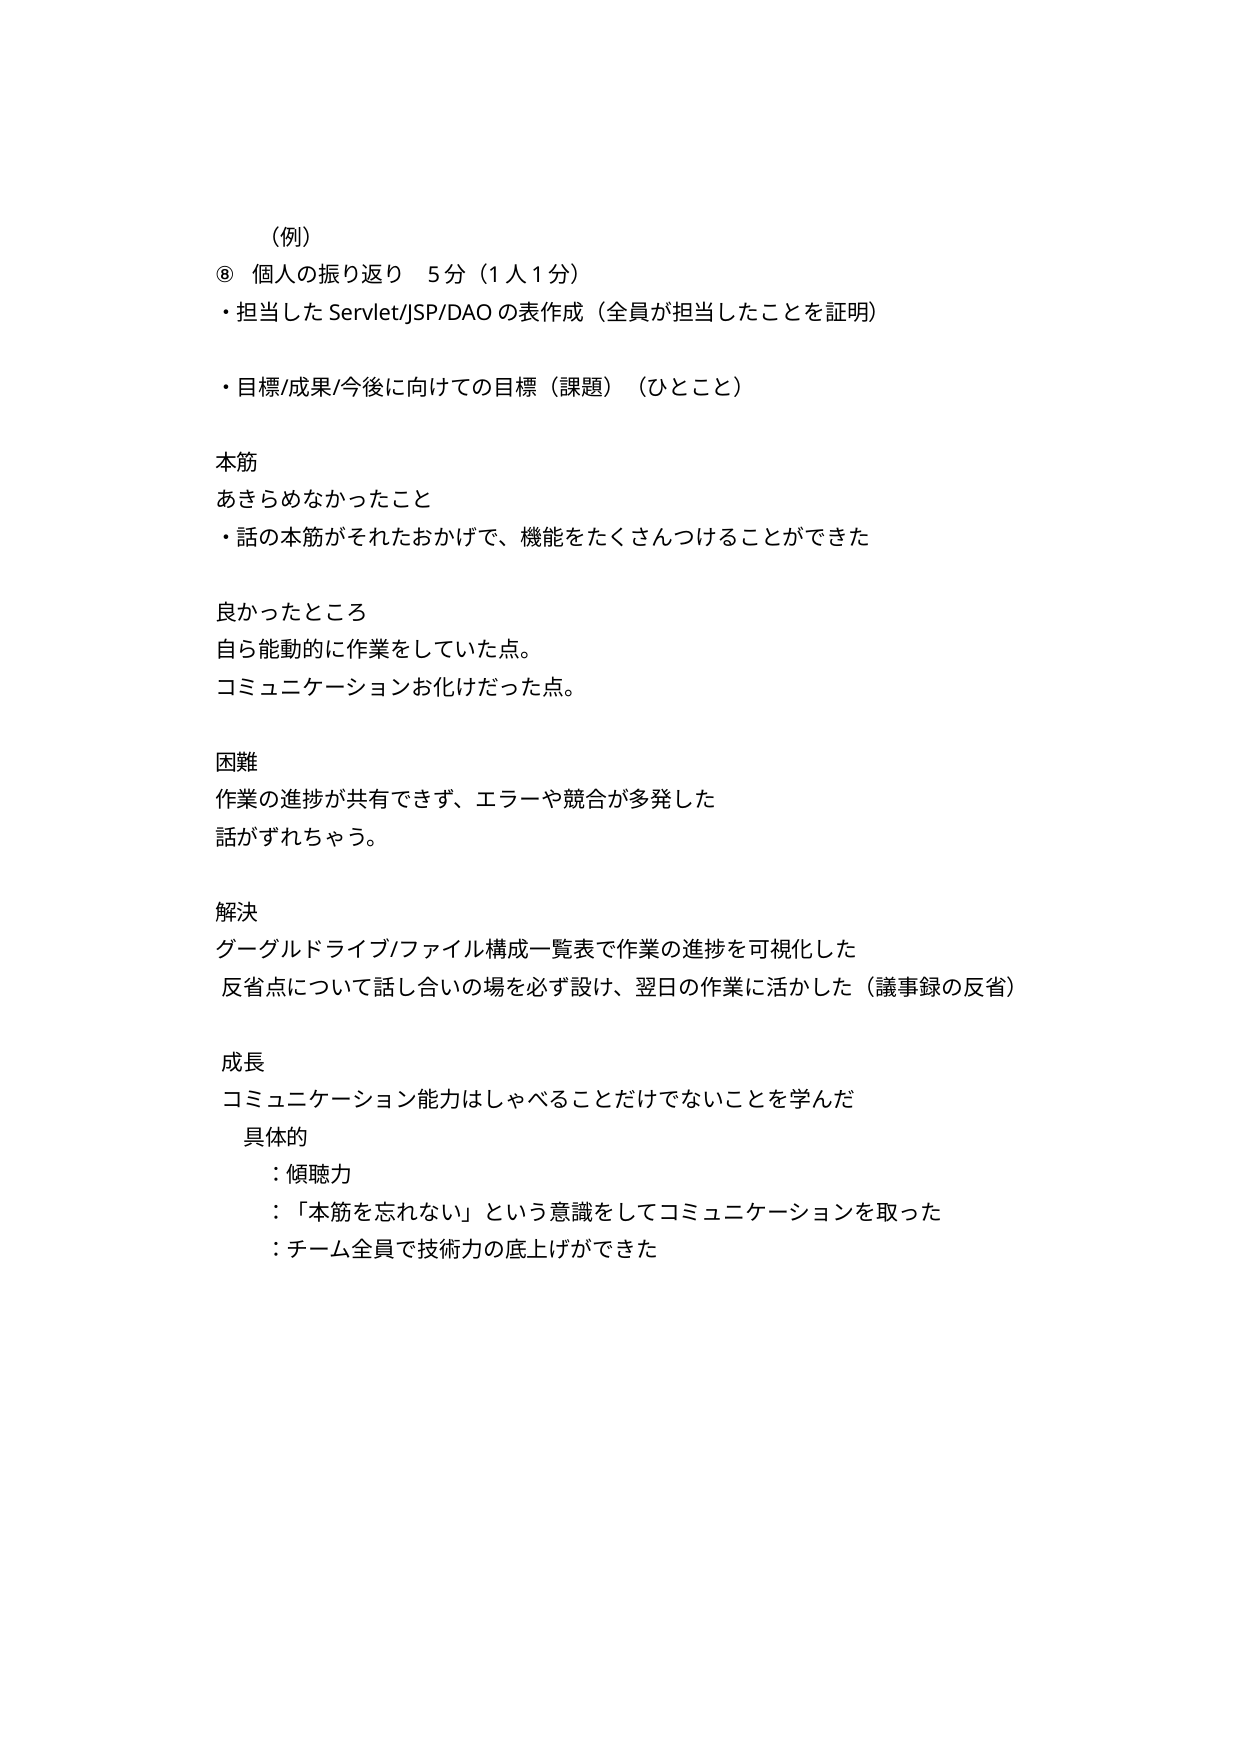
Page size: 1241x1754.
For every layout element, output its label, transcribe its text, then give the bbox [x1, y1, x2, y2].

list あきらめなかったこと [215, 479, 1063, 517]
list 困難 [215, 742, 1063, 779]
text 良かったところ [177, 592, 1063, 629]
list コミュニケーションお化けだった点。 [215, 667, 1063, 704]
text コミュニケーション能力はしゃべることだけでないことを学んだ [177, 1079, 1063, 1117]
list 本筋 [215, 442, 1063, 479]
list 解決 [215, 892, 1063, 929]
list 自ら能動的に作業をしていた点。 [215, 629, 1063, 667]
list 個人の振り返り 5分（1人1分） [215, 254, 1063, 292]
list ・担当したServlet/JSP/DAOの表作成（全員が担当したことを証明） [215, 292, 1063, 329]
text 反省点について話し合いの場を必ず設け、翌日の作業に活かした（議事録の反省） [177, 967, 1063, 1004]
text 成長 [177, 1042, 1063, 1079]
list グーグルドライブ/ファイル構成一覧表で作業の進捗を可視化した [215, 929, 1063, 967]
list ・話の本筋がそれたおかげで、機能をたくさんつけることができた [215, 517, 1063, 554]
text ：「本筋を忘れない」という意識をしてコミュニケーションを取った [177, 1192, 1063, 1229]
text 具体的 [177, 1117, 1063, 1154]
list 作業の進捗が共有できず、エラーや競合が多発した [215, 779, 1063, 817]
text ：傾聴力 [177, 1154, 1063, 1192]
list ・目標/成果/今後に向けての目標（課題）（ひとこと） [215, 367, 1063, 404]
text ：チーム全員で技術力の底上げができた [177, 1229, 1063, 1267]
list （例） [215, 217, 1063, 254]
list 話がずれちゃう。 [215, 817, 1063, 854]
